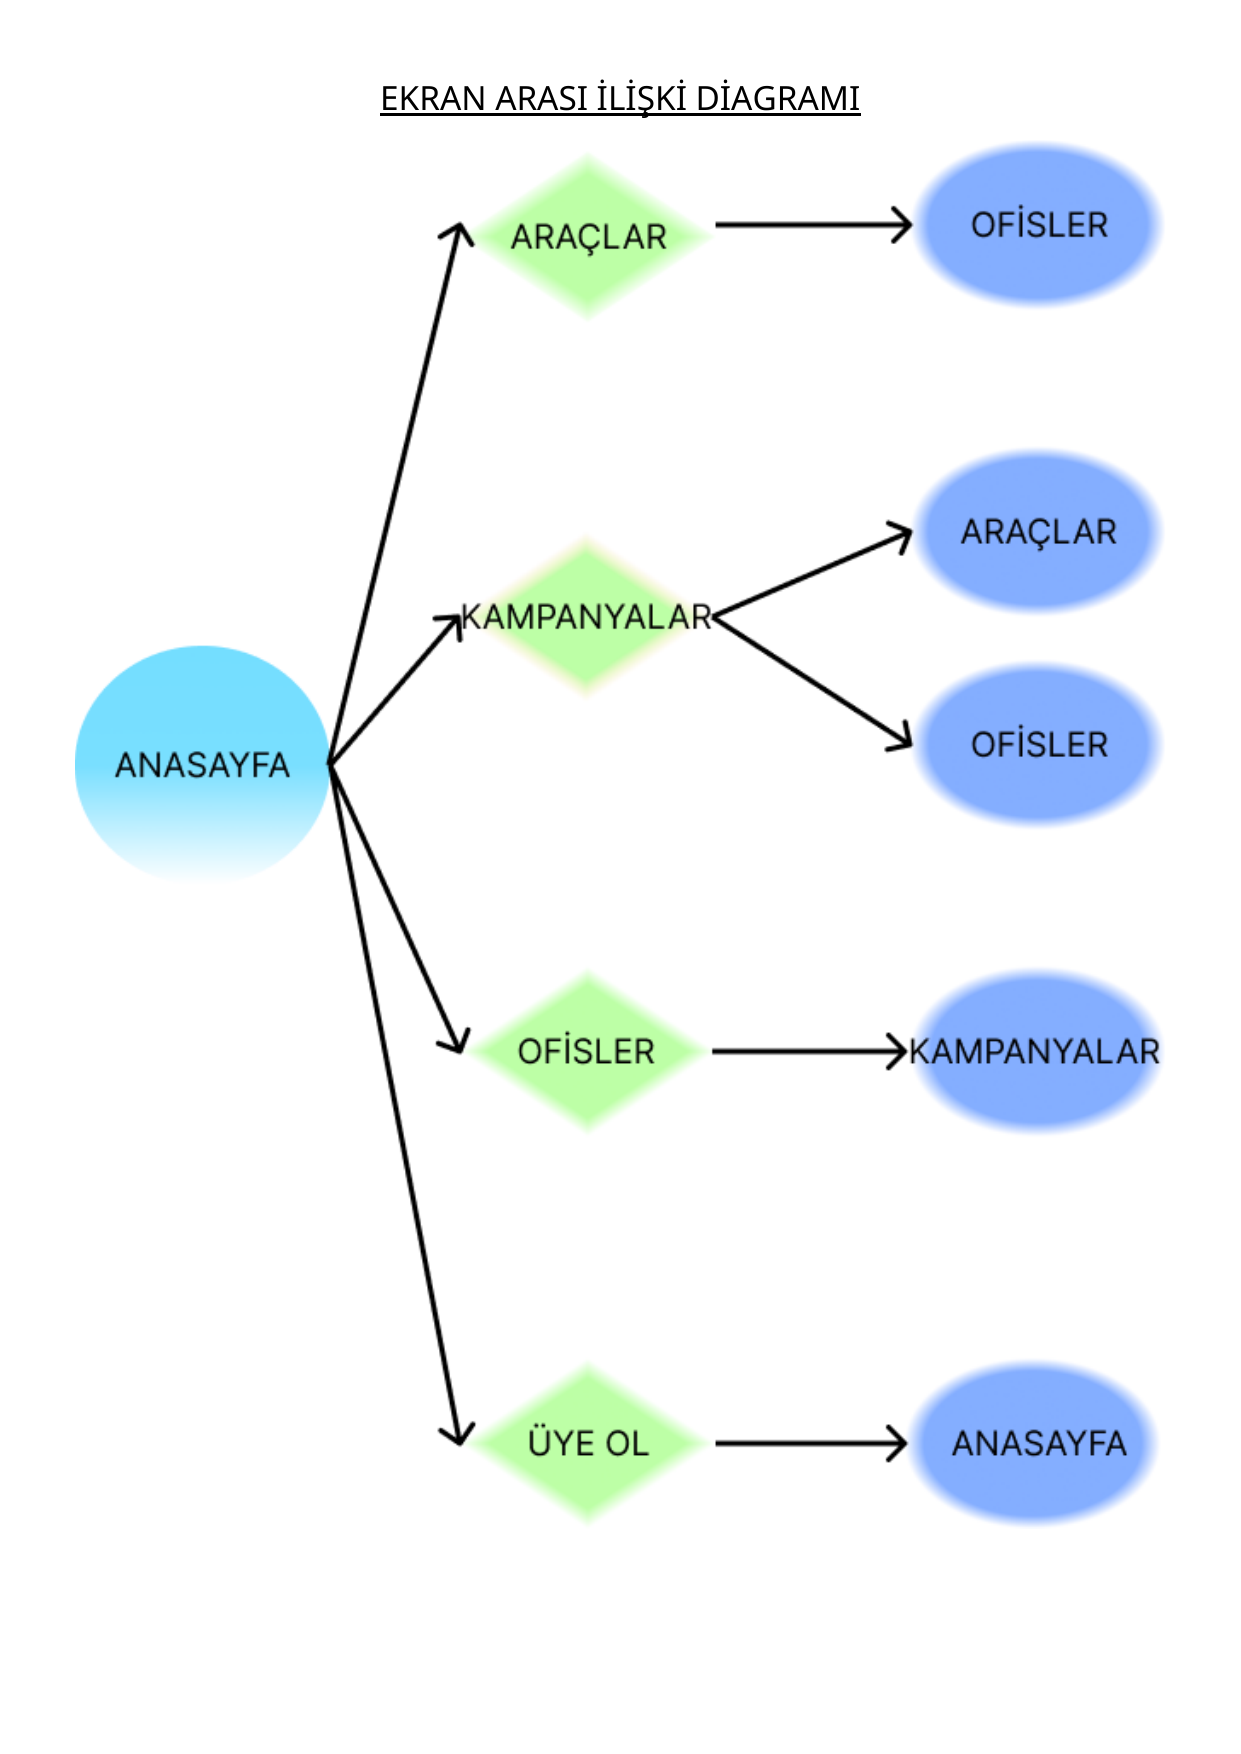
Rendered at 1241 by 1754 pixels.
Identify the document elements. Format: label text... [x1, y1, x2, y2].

picture [75, 140, 1166, 1529]
text EKRAN ARASI İLİŞKİ DİAGRAMI [75, 75, 1165, 120]
